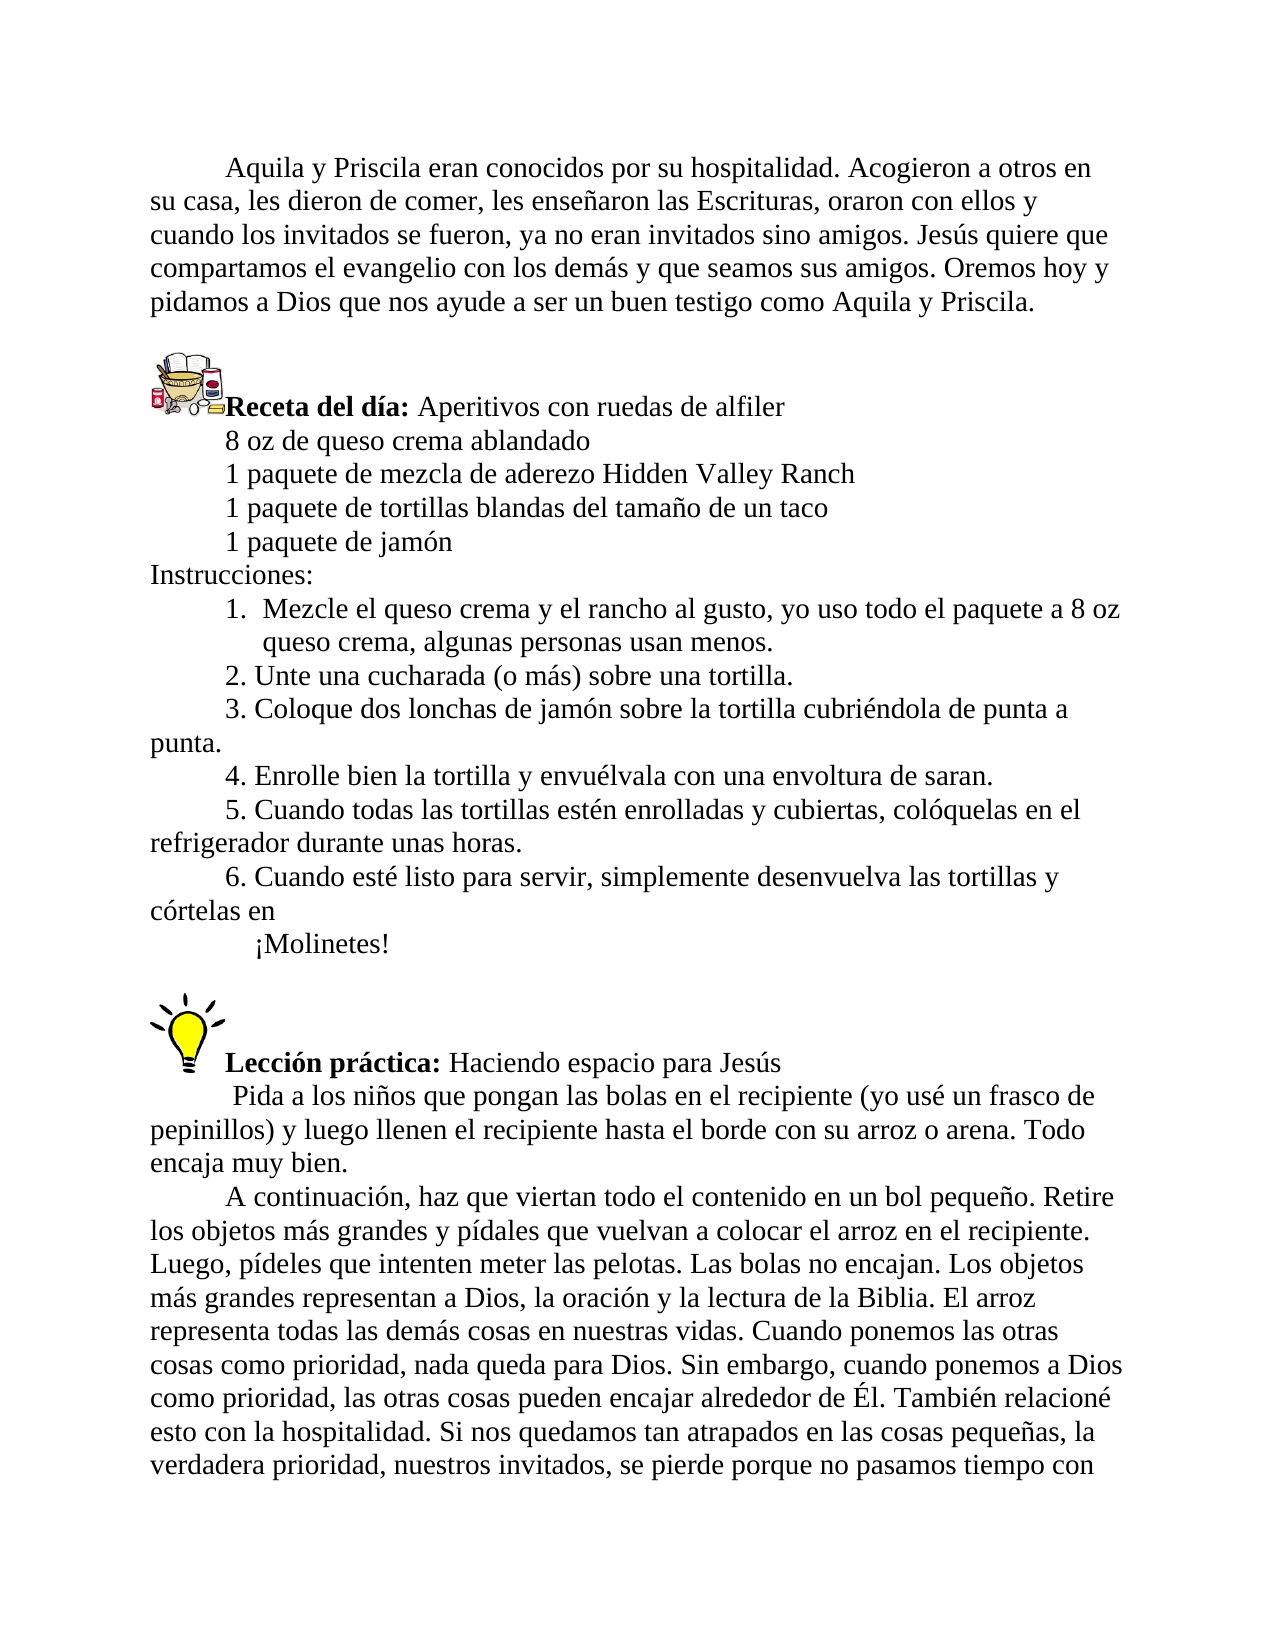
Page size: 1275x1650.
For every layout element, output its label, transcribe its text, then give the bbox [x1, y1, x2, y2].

text Pida a los niños que pongan las bolas en el recipiente (yo usé un frasco de pepinillos) y luego llenen el recipiente hasta el borde con su arroz o arena. Todo encaja muy bien. [150, 1078, 1125, 1179]
text 4. Enrolle bien la tortilla y envuélvala con una envoltura de saran. [150, 758, 1125, 792]
text 1 paquete de tortillas blandas del tamaño de un taco [150, 490, 1125, 524]
text 1 paquete de mezcla de aderezo Hidden Valley Ranch [150, 457, 1125, 490]
text Lección práctica: Haciendo espacio para Jesús [150, 993, 1125, 1078]
text 1 paquete de jamón [150, 524, 1125, 557]
text 6. Cuando esté listo para servir, simplemente desenvuelva las tortillas y córtelas en [150, 859, 1125, 926]
text 8 oz de queso crema ablandado [150, 423, 1125, 457]
text 5. Cuando todas las tortillas estén enrolladas y cubiertas, colóquelas en el refrigerador durante unas horas. [150, 792, 1125, 859]
text Aquila y Priscila eran conocidos por su hospitalidad. Acogieron a otros en su casa, les dieron de comer, les enseñaron las Escrituras, oraron con ellos y cuando los invitados se fueron, ya no eran invitados sino amigos. Jesús quiere que compartamos el evangelio con los demás y que seamos sus amigos. Oremos hoy y pidamos a Dios que nos ayude a ser un buen testigo como Aquila y Priscila. [150, 150, 1125, 318]
text 2. Unte una cucharada (o más) sobre una tortilla. [150, 658, 1125, 691]
text ¡Molinetes! [150, 926, 1125, 960]
picture [150, 351, 226, 417]
text Instrucciones: [150, 557, 1125, 591]
text 3. Coloque dos lonchas de jamón sobre la tortilla cubriéndola de punta a punta. [150, 691, 1125, 758]
picture [150, 993, 226, 1073]
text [150, 1179, 1125, 1481]
list Mezcle el queso crema y el rancho al gusto, yo uso todo el paquete a 8 oz [225, 591, 1125, 624]
list queso crema, algunas personas usan menos. [262, 624, 1125, 658]
text Receta del día: Aperitivos con ruedas de alfiler [150, 351, 1125, 423]
